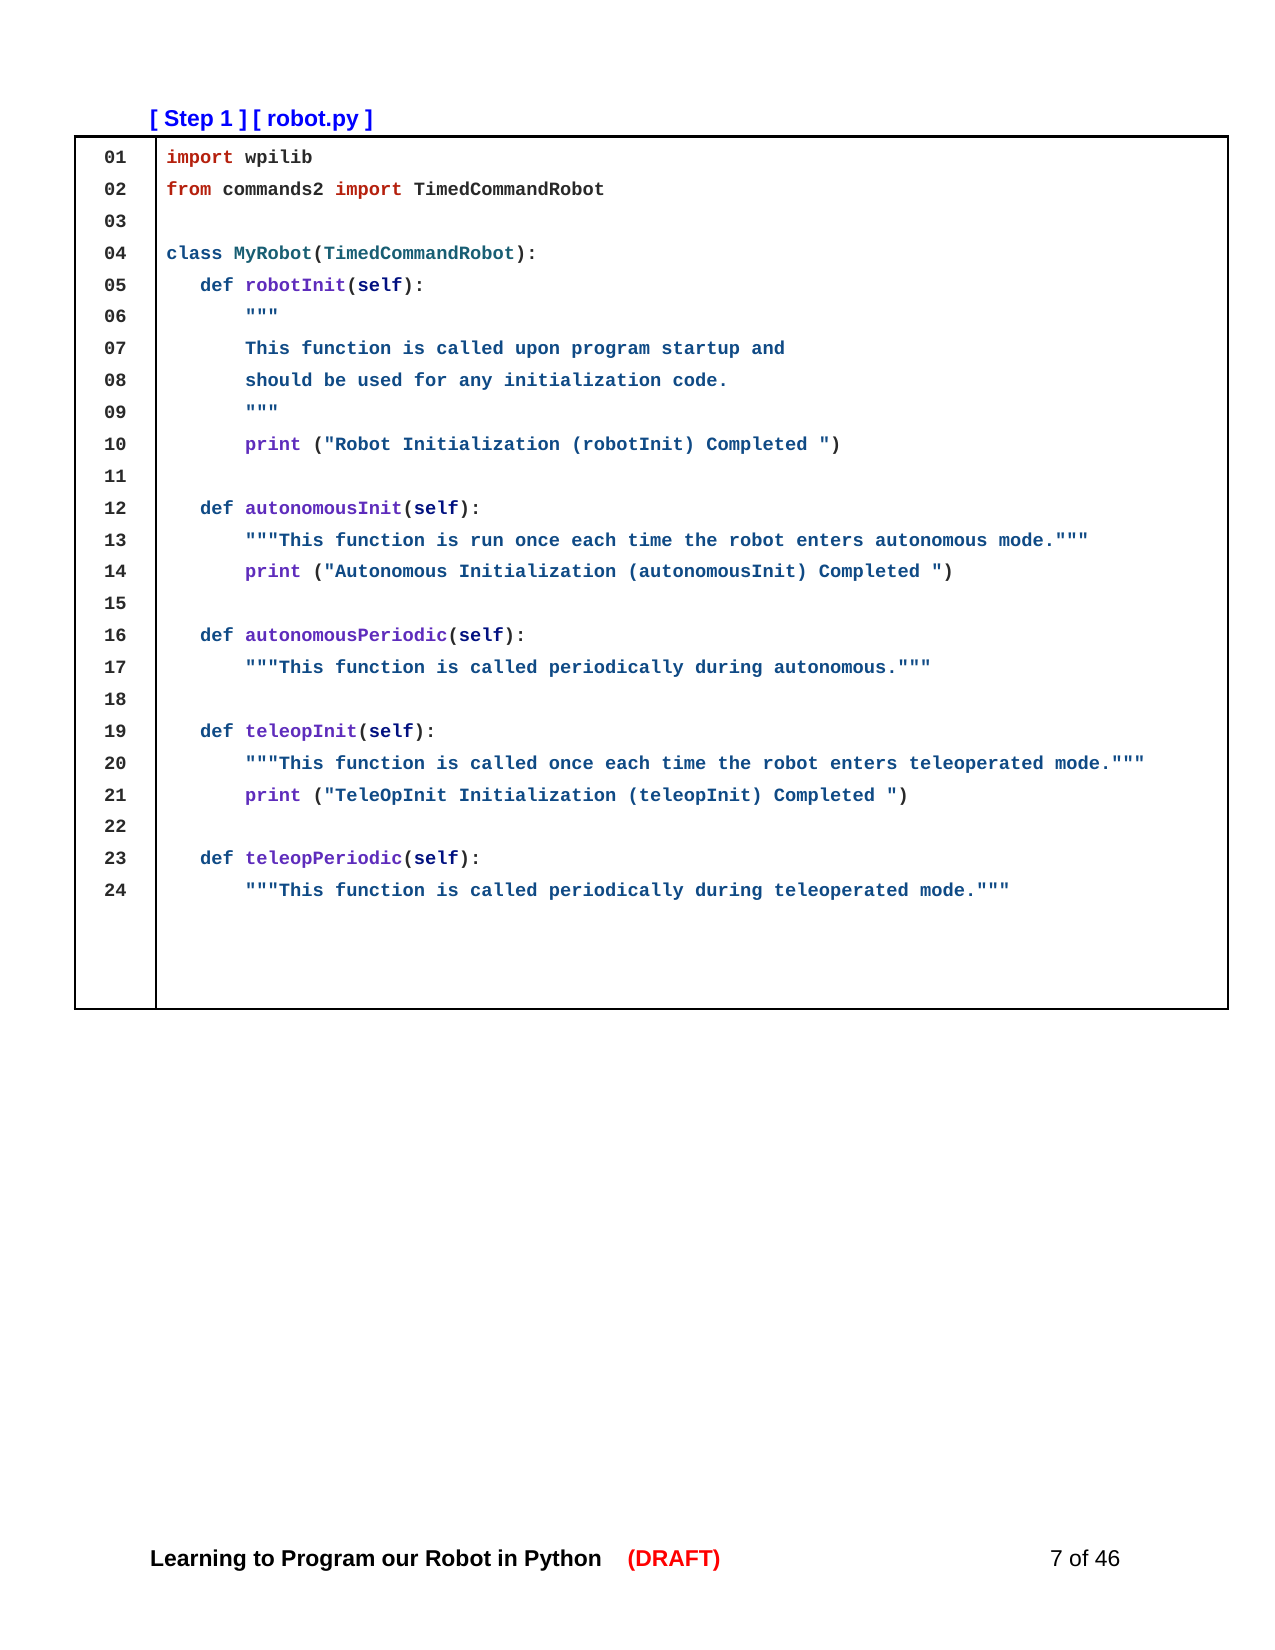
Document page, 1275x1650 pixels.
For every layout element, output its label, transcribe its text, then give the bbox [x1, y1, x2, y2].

table_header import wpilib from commands2 import TimedCommandRobot class MyRobot(TimedCommandRobot): def robotInit(self): """ This function is called upon program startup and should be used for any initialization code. """ print ("Robot Initialization (robotInit) Completed ") def autonomousInit(self): """This function is run once each time the robot enters autonomous mode.""" print ("Autonomous Initialization (autonomousInit) Completed ") def autonomousPeriodic(self): """This function is called periodically during autonomous.""" def teleopInit(self): """This function is called once each time the robot enters teleoperated mode.""" print ("TeleOpInit Initialization (teleopInit) Completed ") def teleopPeriodic(self): """This function is called periodically during teleoperated mode.""" [157, 138, 1227, 1008]
text [ Step 1 ] [ robot.py ] [150, 105, 1200, 132]
table_header 01 02 03 04 05 06 07 08 09 10 11 12 13 14 15 16 17 18 19 20 21 22 23 24 [76, 138, 155, 1008]
